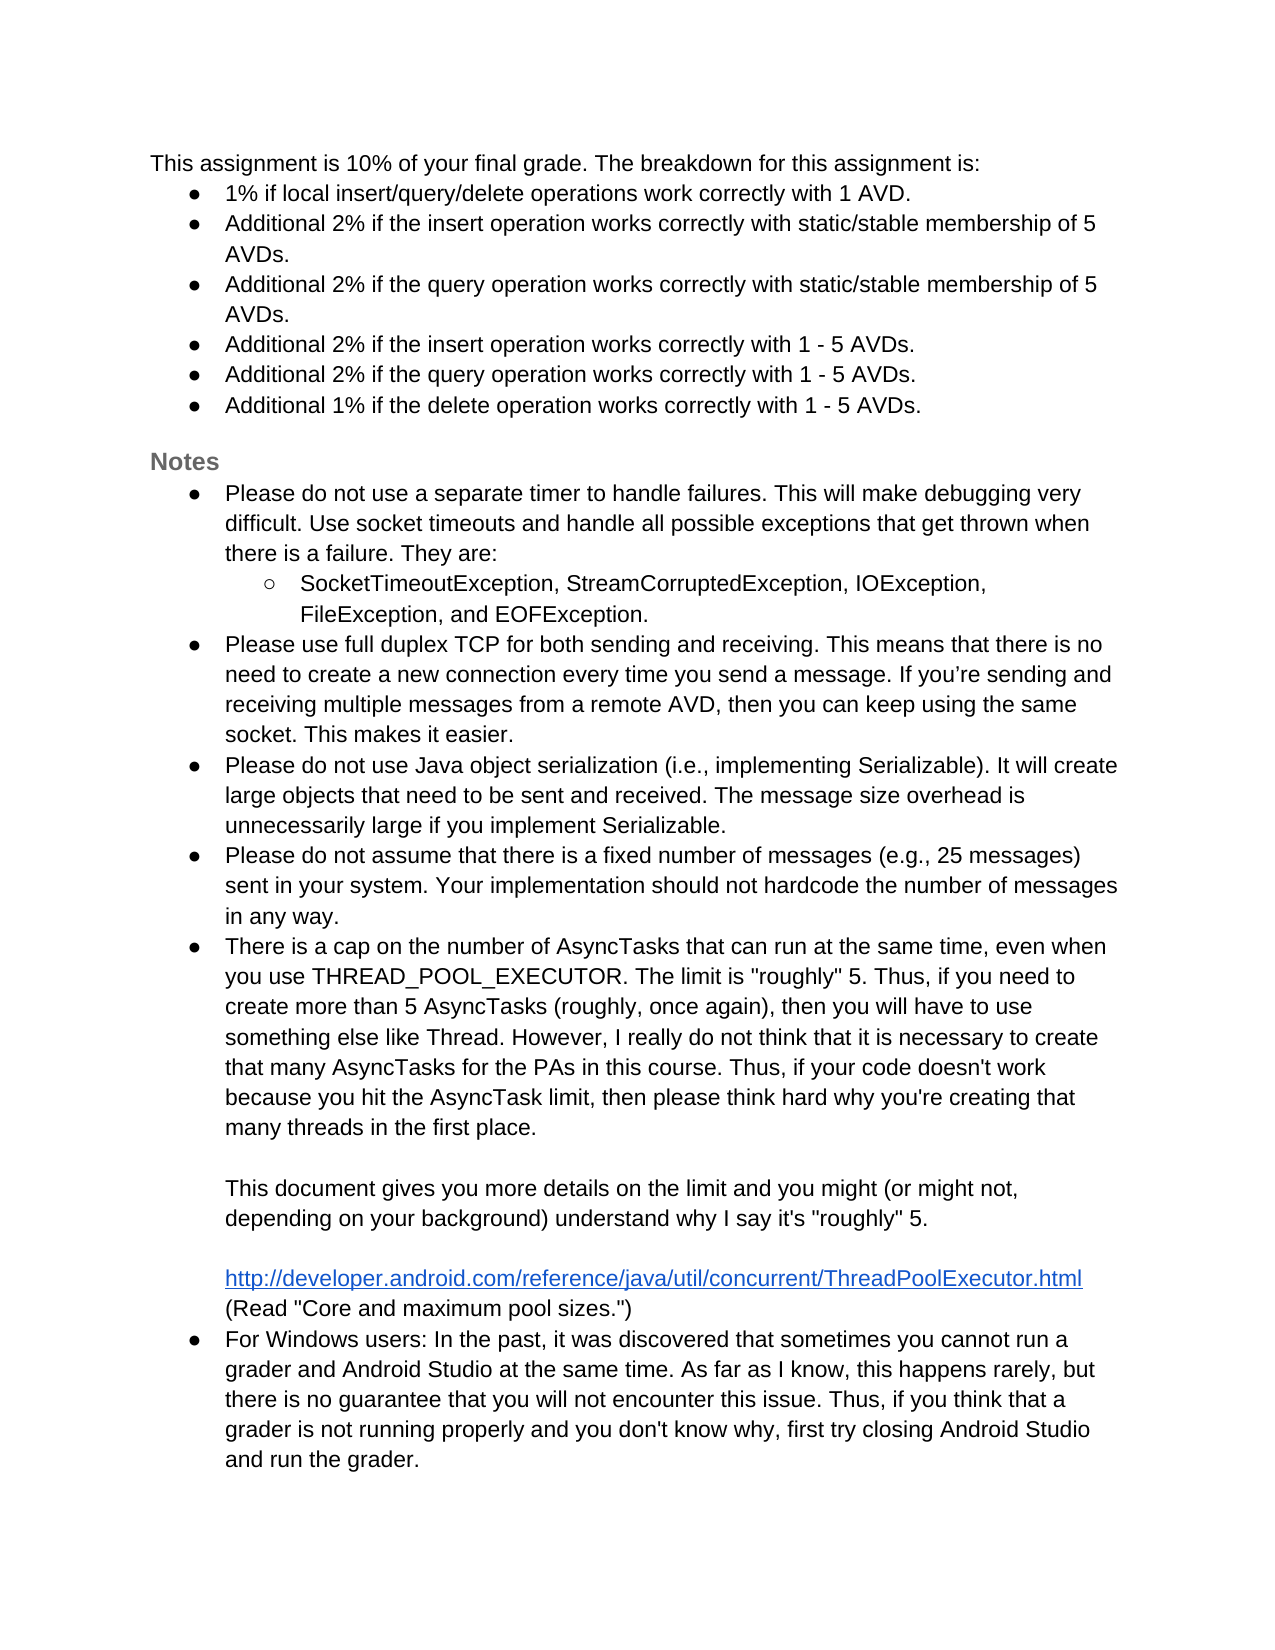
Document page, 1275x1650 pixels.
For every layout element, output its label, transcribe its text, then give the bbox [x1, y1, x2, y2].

list 1% if local insert/query/delete operations work correctly with 1 AVD. [187, 180, 1125, 207]
list There is a cap on the number of AsyncTasks that can run at the same time, even when you use THREAD_POOL_EXECUTOR. The limit is "roughly" 5. Thus, if you need to create more than 5 AsyncTasks (roughly, once again), then you will have to use something else like Thread. However, I really do not think that it is necessary to create that many AsyncTasks for the PAs in this course. Thus, if your code doesn't work because you hit the AsyncTask limit, then please think hard why you're creating that many threads in the first place. This document gives you more details on the limit and you might (or might not, depending on your background) understand why I say it's "roughly" 5. http://developer.android.com/reference/java/util/concurrent/ThreadPoolExecutor.html (Read "Core and maximum pool sizes.") [187, 933, 1125, 1322]
list Please do not assume that there is a fixed number of messages (e.g., 25 messages) sent in your system. Your implementation should not hardcode the number of messages in any way. [187, 842, 1125, 929]
list Additional 2% if the query operation works correctly with static/stable membership of 5 AVDs. [187, 271, 1125, 327]
list For Windows users: In the past, it was discovered that sometimes you cannot run a grader and Android Studio at the same time. As far as I know, this happens rarely, but there is no guarantee that you will not encounter this issue. Thus, if you think that a grader is not running properly and you don't know why, first try closing Android Studio and run the grader. [187, 1326, 1125, 1473]
list Additional 2% if the query operation works correctly with 1 - 5 AVDs. [187, 361, 1125, 388]
list Please use full duplex TCP for both sending and receiving. This means that there is no need to create a new connection every time you send a message. If you’re sending and receiving multiple messages from a remote AVD, then you can keep using the same socket. This makes it easier. [187, 631, 1125, 748]
list Additional 2% if the insert operation works correctly with 1 - 5 AVDs. [187, 331, 1125, 358]
list Additional 2% if the insert operation works correctly with static/stable membership of 5 AVDs. [187, 210, 1125, 267]
list Please do not use Java object serialization (i.e., implementing Serializable). It will create large objects that need to be sent and received. The message size overhead is unnecessarily large if you implement Serializable. [187, 752, 1125, 838]
text This assignment is 10% of your final grade. The breakdown for this assignment is: [150, 150, 1125, 176]
list Please do not use a separate timer to handle failures. This will make debugging very difficult. Use socket timeouts and handle all possible exceptions that get thrown when there is a failure. They are: [187, 480, 1125, 567]
list SocketTimeoutException, StreamCorruptedException, IOException, FileException, and EOFException. [262, 570, 1125, 627]
list Additional 1% if the delete operation works correctly with 1 - 5 AVDs. [187, 392, 1125, 418]
subtitle Notes [150, 447, 1125, 476]
